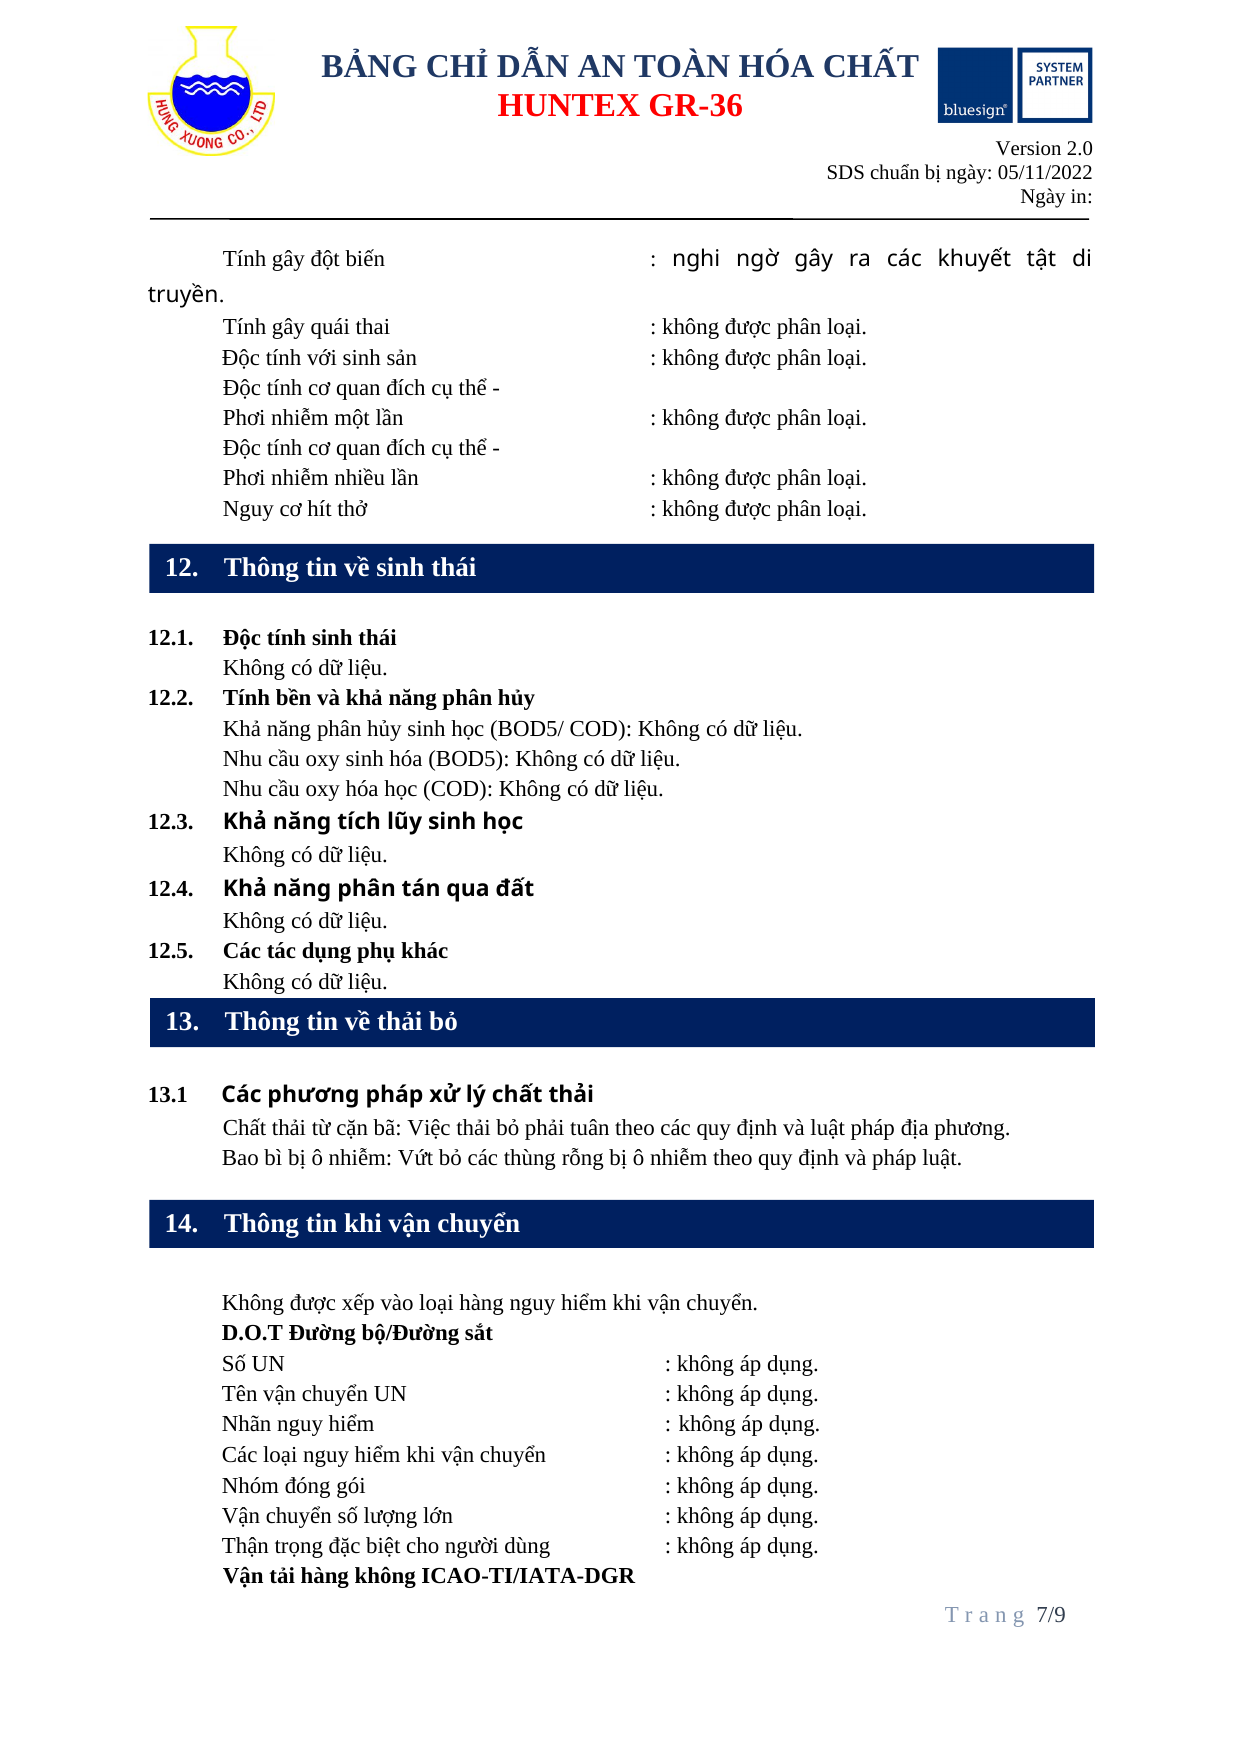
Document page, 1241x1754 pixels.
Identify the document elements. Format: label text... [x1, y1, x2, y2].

text Bao bì bị ô nhiễm: Vứt bỏ các thùng rỗng bị ô nhiễm theo quy định và pháp luật. [222, 1144, 1092, 1171]
text Phơi nhiễm một lần : không được phân loại. [148, 404, 1092, 430]
text Khả năng phân hủy sinh học (BOD5/ COD): Không có dữ liệu. [148, 715, 1092, 741]
text Không có dữ liệu. [148, 968, 1092, 994]
text Phơi nhiễm nhiều lần : không được phân loại. [223, 464, 1092, 491]
text 12.5. Các tác dụng phụ khác [148, 938, 1092, 964]
text Tính gây quái thai : không được phân loại. [148, 313, 1092, 340]
text Nguy cơ hít thở : không được phân loại. [148, 495, 1092, 521]
picture [147, 26, 275, 156]
text Không được xếp vào loại hàng nguy hiểm khi vận chuyển. [222, 1289, 1092, 1316]
text Không có dữ liệu. [148, 841, 1092, 868]
text Nhu cầu oxy sinh hóa (BOD5): Không có dữ liệu. [148, 745, 1092, 771]
text Vận tải hàng không ICAO-TI/IATA-DGR [148, 1562, 1092, 1589]
text D.O.T Đường bộ/Đường sắt [222, 1319, 1092, 1346]
text Các loại nguy hiểm khi vận chuyển : không áp dụng. [222, 1441, 1092, 1468]
text Thận trọng đặc biệt cho người dùng : không áp dụng. [222, 1532, 1092, 1558]
text 12.3. Khả năng tích lũy sinh học [148, 805, 1092, 837]
text Không có dữ liệu. [148, 654, 1092, 681]
text 12.2. Tính bền và khả năng phân hủy [148, 684, 1092, 711]
text Nhóm đóng gói : không áp dụng. [222, 1472, 1092, 1498]
text Nhãn nguy hiểm : không áp dụng. [222, 1410, 1092, 1436]
text 12.1. Độc tính sinh thái [148, 624, 1092, 650]
text Số UN : không áp dụng. [222, 1350, 1092, 1376]
text 13.1 Các phương pháp xử lý chất thải [148, 1078, 1092, 1109]
text Tên vận chuyển UN : không áp dụng. [222, 1380, 1092, 1406]
text 12.4. Khả năng phân tán qua đất [148, 871, 1092, 903]
text Độc tính với sinh sản : không được phân loại. [222, 344, 1092, 370]
picture [937, 45, 1093, 125]
text Chất thải từ cặn bã: Việc thải bỏ phải tuân theo các quy định và luật pháp địa phương. [222, 1114, 1092, 1141]
text Vận chuyển số lượng lớn : không áp dụng. [222, 1502, 1092, 1528]
text Không có dữ liệu. [148, 907, 1092, 934]
text Nhu cầu oxy hóa học (COD): Không có dữ liệu. [222, 775, 1092, 801]
text Độc tính cơ quan đích cụ thể - [148, 434, 1092, 461]
text Tính gây đột biến : nghi ngờ gây ra các khuyết tật di truyền. [148, 242, 1092, 309]
text Độc tính cơ quan đích cụ thể - [148, 374, 1092, 400]
